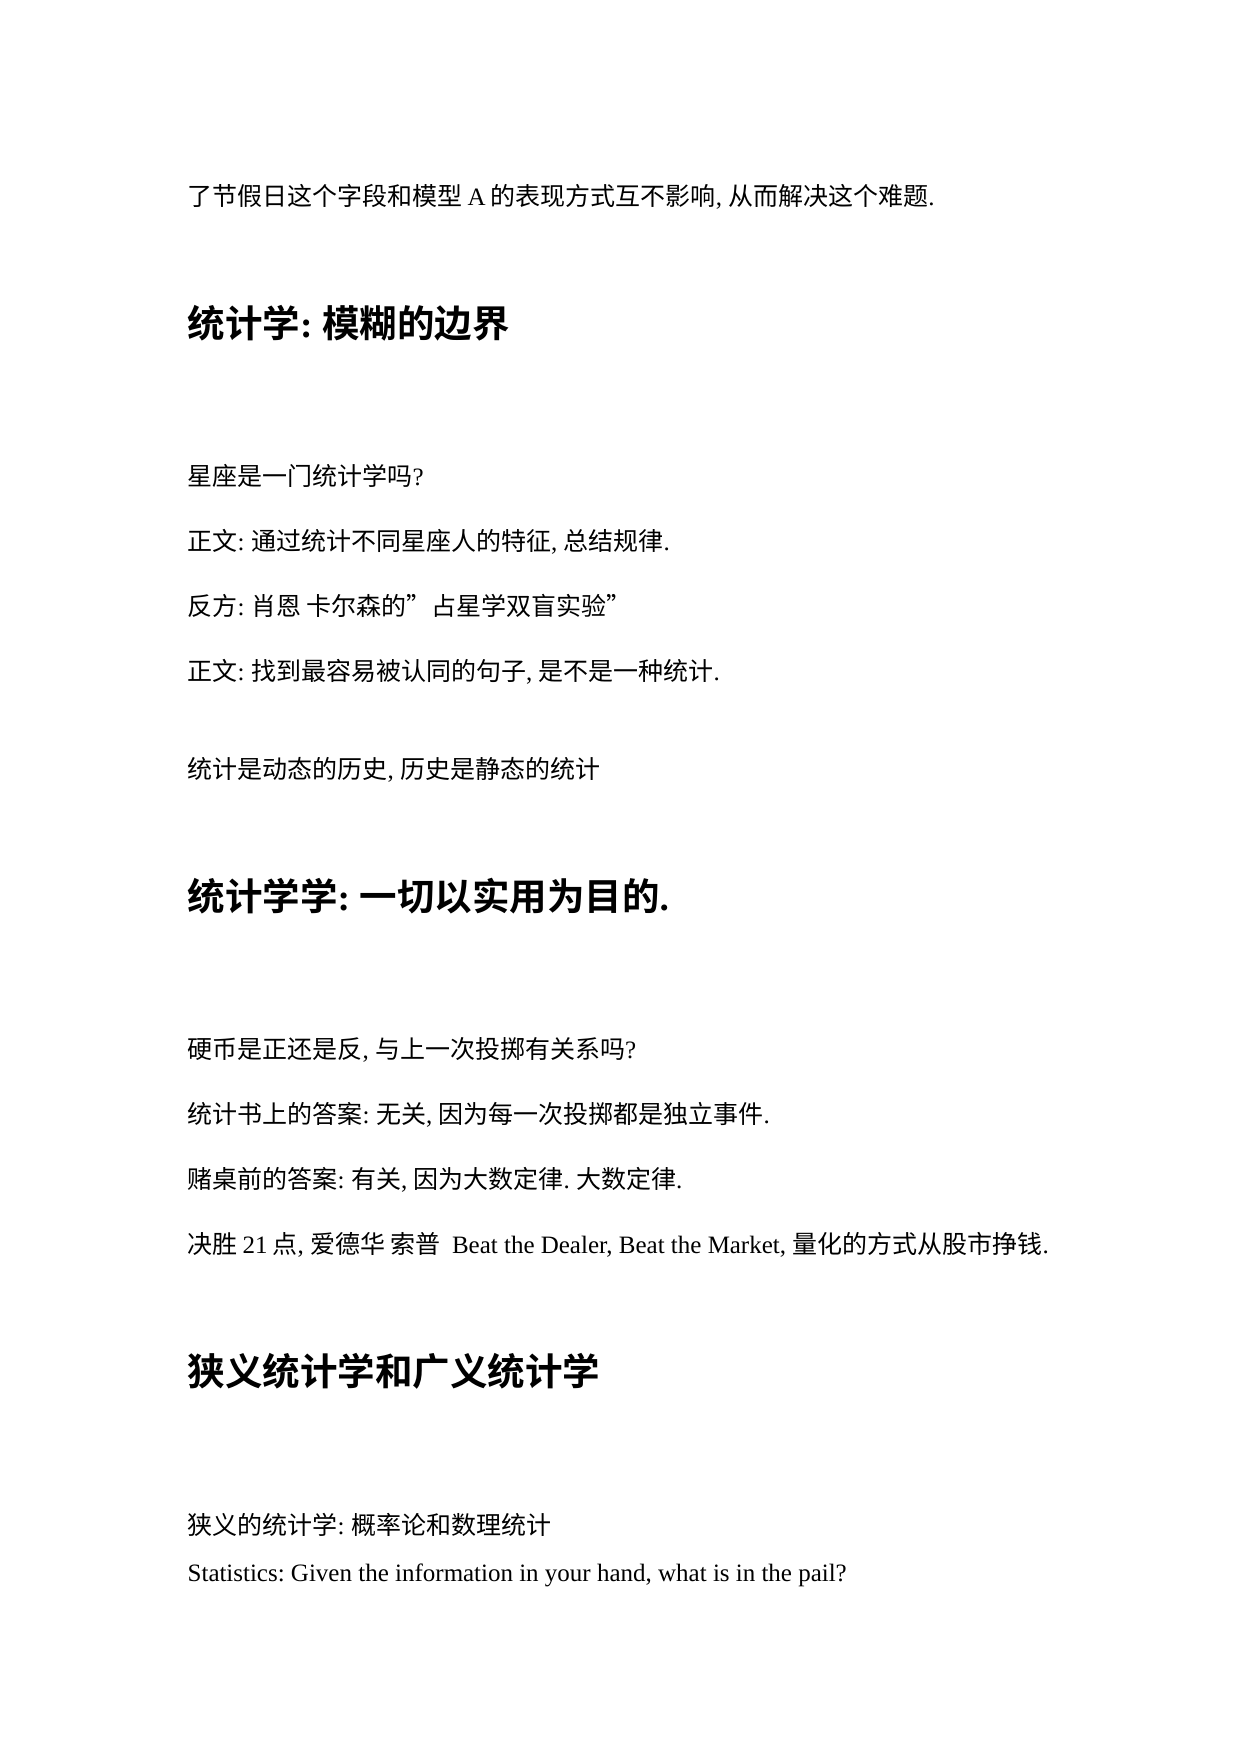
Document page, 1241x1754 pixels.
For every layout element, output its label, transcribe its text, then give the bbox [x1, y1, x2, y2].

subtitle 统计学: 模糊的边界 [187, 289, 1053, 354]
text 正文: 通过统计不同星座人的特征, 总结规律. [187, 507, 1053, 572]
subtitle 狭义统计学和广义统计学 [187, 1337, 1053, 1402]
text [187, 162, 1053, 227]
text 星座是一门统计学吗? [187, 442, 1053, 507]
text Statistics: Given the information in your hand, what is in the pail? [187, 1556, 1053, 1588]
subtitle 统计学学: 一切以实用为目的. [187, 862, 1053, 927]
text 硬币是正还是反, 与上一次投掷有关系吗? [187, 1015, 1053, 1080]
text 决胜21点, 爱德华 索普 Beat the Dealer, Beat the Market, 量化的方式从股市挣钱. [187, 1210, 1053, 1275]
text 统计是动态的历史, 历史是静态的统计 [187, 735, 1053, 800]
text 统计书上的答案: 无关, 因为每一次投掷都是独立事件. [187, 1080, 1053, 1145]
text 反方: 肖恩 卡尔森的”占星学双盲实验” [187, 572, 1053, 637]
text 狭义的统计学: 概率论和数理统计 [187, 1491, 1053, 1556]
text 正文: 找到最容易被认同的句子, 是不是一种统计. [187, 637, 1053, 702]
text 赌桌前的答案: 有关, 因为大数定律. 大数定律. [187, 1145, 1053, 1210]
